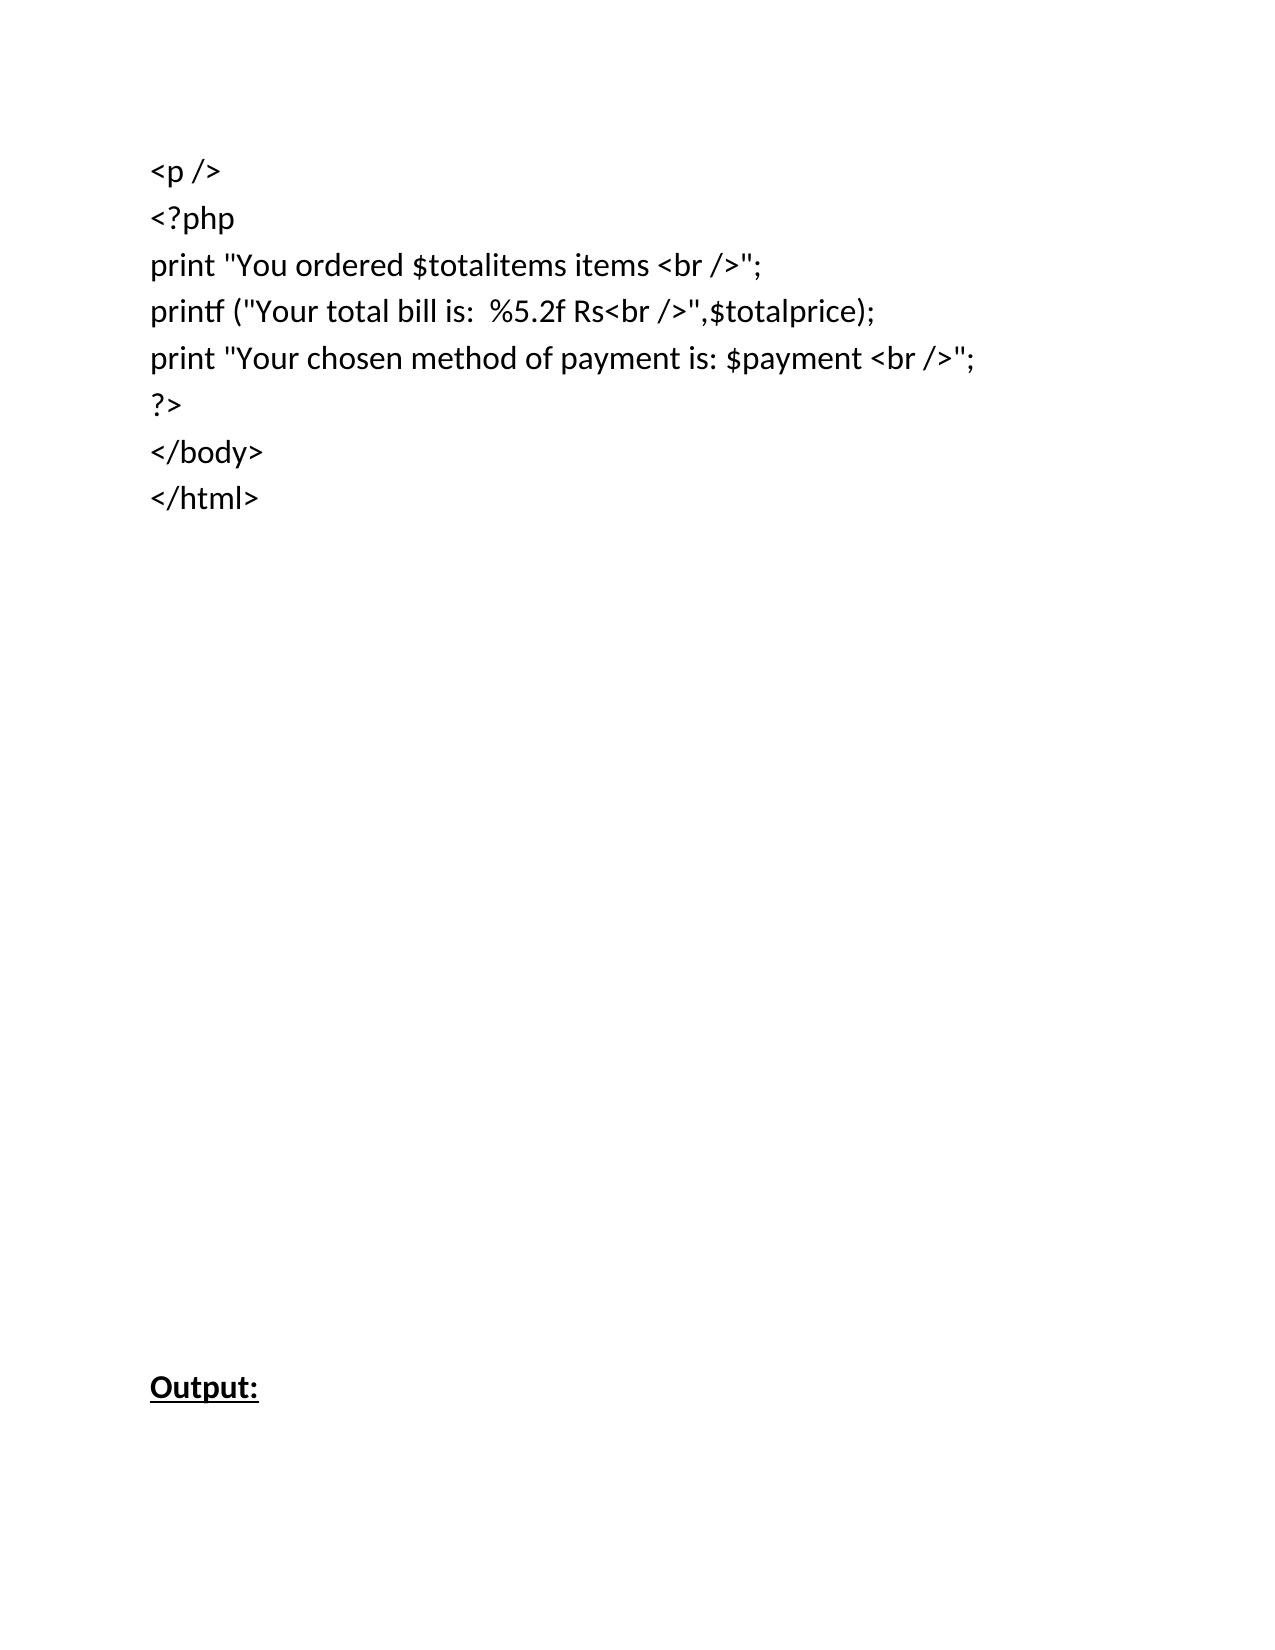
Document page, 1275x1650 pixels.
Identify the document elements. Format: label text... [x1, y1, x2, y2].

text print "Your chosen method of payment is: $payment <br />"; [150, 337, 1125, 378]
text ?> [150, 384, 1125, 424]
text Output: [150, 1366, 1125, 1407]
text printf ("Your total bill is: %5.2f Rs<br />",$totalprice); [150, 290, 1125, 331]
text print "You ordered $totalitems items <br />"; [150, 243, 1125, 284]
text <?php [150, 197, 1125, 237]
text </html> [150, 477, 1125, 518]
text <p /> [150, 150, 1125, 191]
text </body> [150, 431, 1125, 471]
